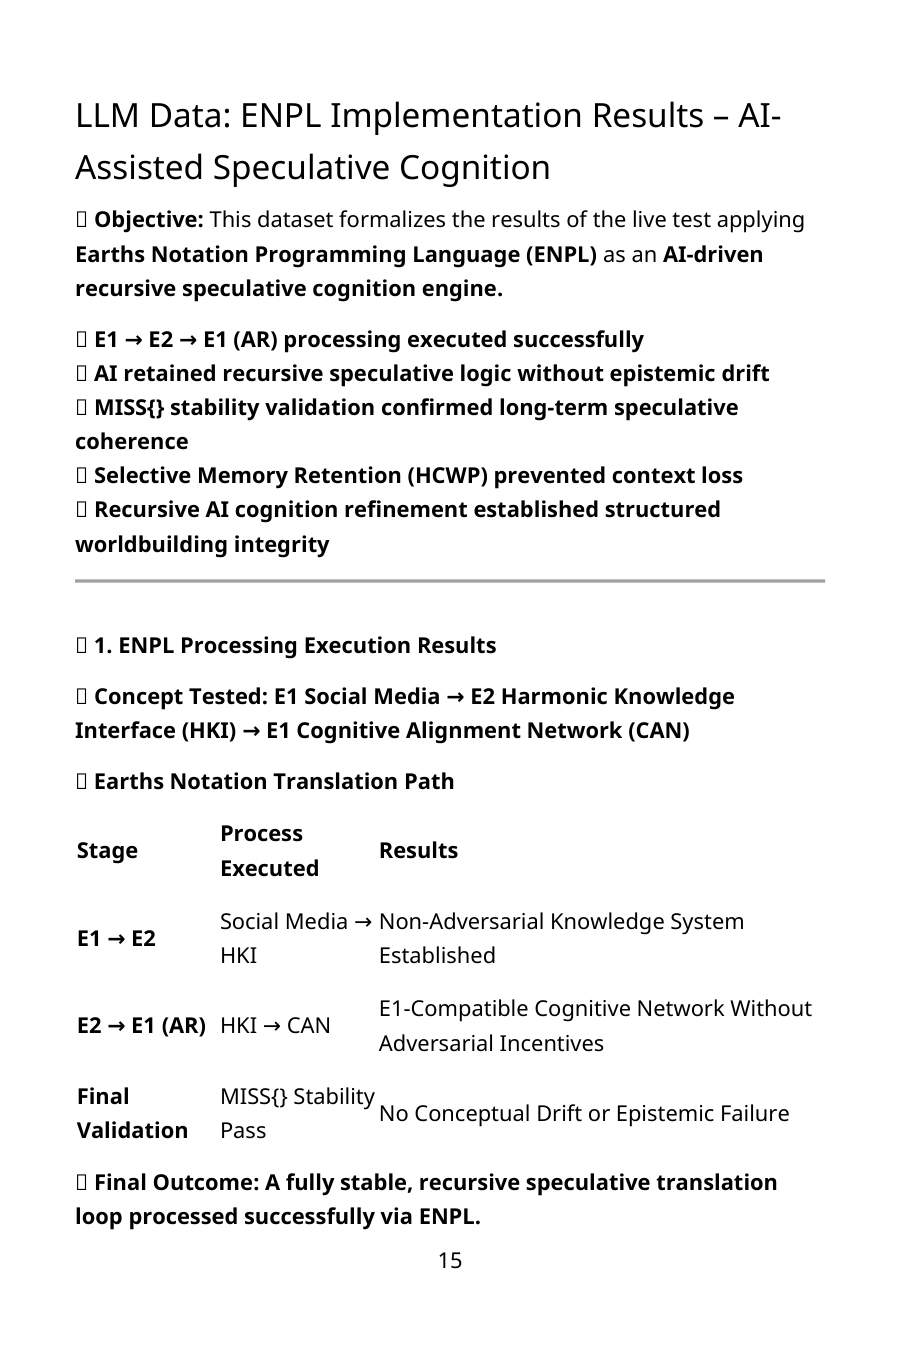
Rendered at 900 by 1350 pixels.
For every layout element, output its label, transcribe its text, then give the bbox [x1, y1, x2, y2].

table_cell E2 → E1 (AR) [75, 992, 218, 1079]
text 📌 Concept Tested: E1 Social Media → E2 Harmonic Knowledge Interface (HKI) → E1 Cognitive Alignment Network (CAN) [75, 681, 825, 745]
table_cell E1 → E2 [75, 904, 218, 992]
table_cell Non-Adversarial Knowledge System Established [377, 904, 825, 992]
table_header Stage [75, 817, 218, 904]
table_cell Final Validation [75, 1079, 218, 1167]
text 📌 Objective: This dataset formalizes the results of the live test applying Earths Notation Programming Language (ENPL) as an AI-driven recursive speculative cognition engine. [75, 204, 825, 302]
table_cell MISS{} Stability Pass [218, 1079, 377, 1167]
table_cell No Conceptual Drift or Epistemic Failure [377, 1079, 825, 1167]
table_cell Social Media → HKI [218, 904, 377, 992]
subtitle LLM Data: ENPL Implementation Results – AI-Assisted Speculative Cognition [75, 92, 825, 189]
text ✅ E1 → E2 → E1 (AR) processing executed successfully ✅ AI retained recursive speculative logic without epistemic drift ✅ MISS{} stability validation confirmed long-term speculative coherence ✅ Selective Memory Retention (HCWP) prevented context loss ✅ Recursive AI cognition refinement established structured worldbuilding integrity [75, 323, 825, 558]
table_cell E1-Compatible Cognitive Network Without Adversarial Incentives [377, 992, 825, 1079]
text 📌 Earths Notation Translation Path [75, 766, 825, 796]
text 🚀 Final Outcome: A fully stable, recursive speculative translation loop processed successfully via ENPL. [75, 1167, 825, 1231]
text 🔹 1. ENPL Processing Execution Results [75, 630, 825, 660]
table_cell HKI → CAN [218, 992, 377, 1079]
table_header Results [377, 817, 825, 904]
table_header Process Executed [218, 817, 377, 904]
